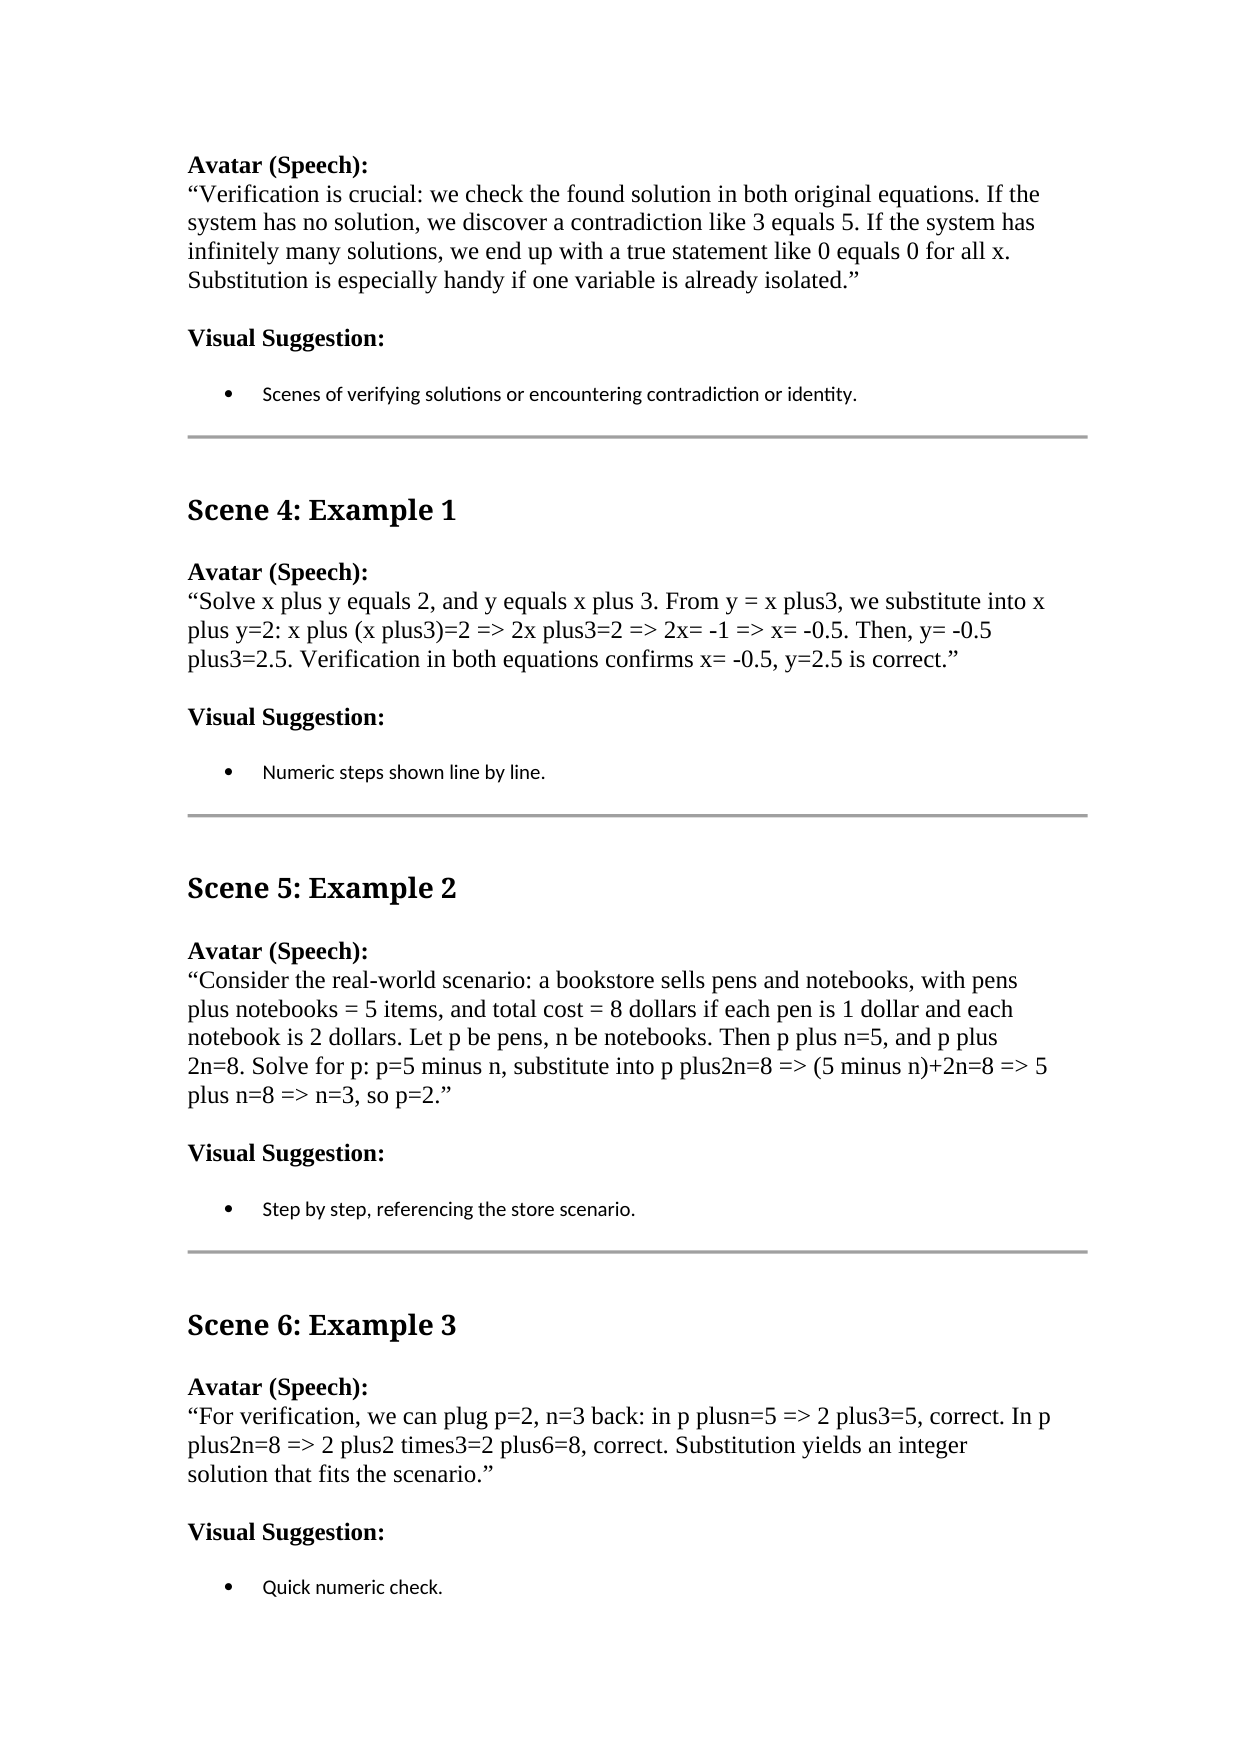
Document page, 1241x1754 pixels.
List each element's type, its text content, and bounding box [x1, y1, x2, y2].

text Avatar (Speech): “Solve x plus y equals 2, and y equals x plus 3. From y = x plus3, we substitute into x plus y=2: x plus (x plus3)=2 => 2x plus3=2 => 2x= -1 => x= -0.5. Then, y= -0.5 plus3=2.5. Verification in both equations confirms x= -0.5, y=2.5 is correct.” [187, 557, 1053, 672]
text Visual Suggestion: [187, 323, 1053, 352]
text Avatar (Speech): “Consider the real-world scenario: a bookstore sells pens and notebooks, with pens plus notebooks = 5 items, and total cost = 8 dollars if each pen is 1 dollar and each notebook is 2 dollars. Let p be pens, n be notebooks. Then p plus n=5, and p plus 2n=8. Solve for p: p=5 minus n, substitute into p plus2n=8 => (5 minus n)+2n=8 => 5 plus n=8 => n=3, so p=2.” [187, 936, 1053, 1109]
list Numeric steps shown line by line. [225, 759, 1053, 785]
subtitle Scene 4: Example 1 [187, 490, 1053, 528]
subtitle Scene 5: Example 2 [187, 869, 1053, 907]
text Avatar (Speech): “Verification is crucial: we check the found solution in both original equations. If the system has no solution, we discover a contradiction like 3 equals 5. If the system has infinitely many solutions, we end up with a true statement like 0 equals 0 for all x. Substitution is especially handy if one variable is already isolated.” [187, 150, 1053, 294]
text Avatar (Speech): “For verification, we can plug p=2, n=3 back: in p plusn=5 => 2 plus3=5, correct. In p plus2n=8 => 2 plus2 times3=2 plus6=8, correct. Substitution yields an integer solution that fits the scenario.” [187, 1372, 1053, 1487]
subtitle Scene 6: Example 3 [187, 1305, 1053, 1343]
text Visual Suggestion: [187, 1138, 1053, 1167]
list Scenes of verifying solutions or encountering contradiction or identity. [225, 381, 1053, 406]
text Visual Suggestion: [187, 1517, 1053, 1545]
list Quick numeric check. [225, 1574, 1053, 1600]
list Step by step, referencing the store scenario. [225, 1196, 1053, 1221]
text Visual Suggestion: [187, 702, 1053, 730]
